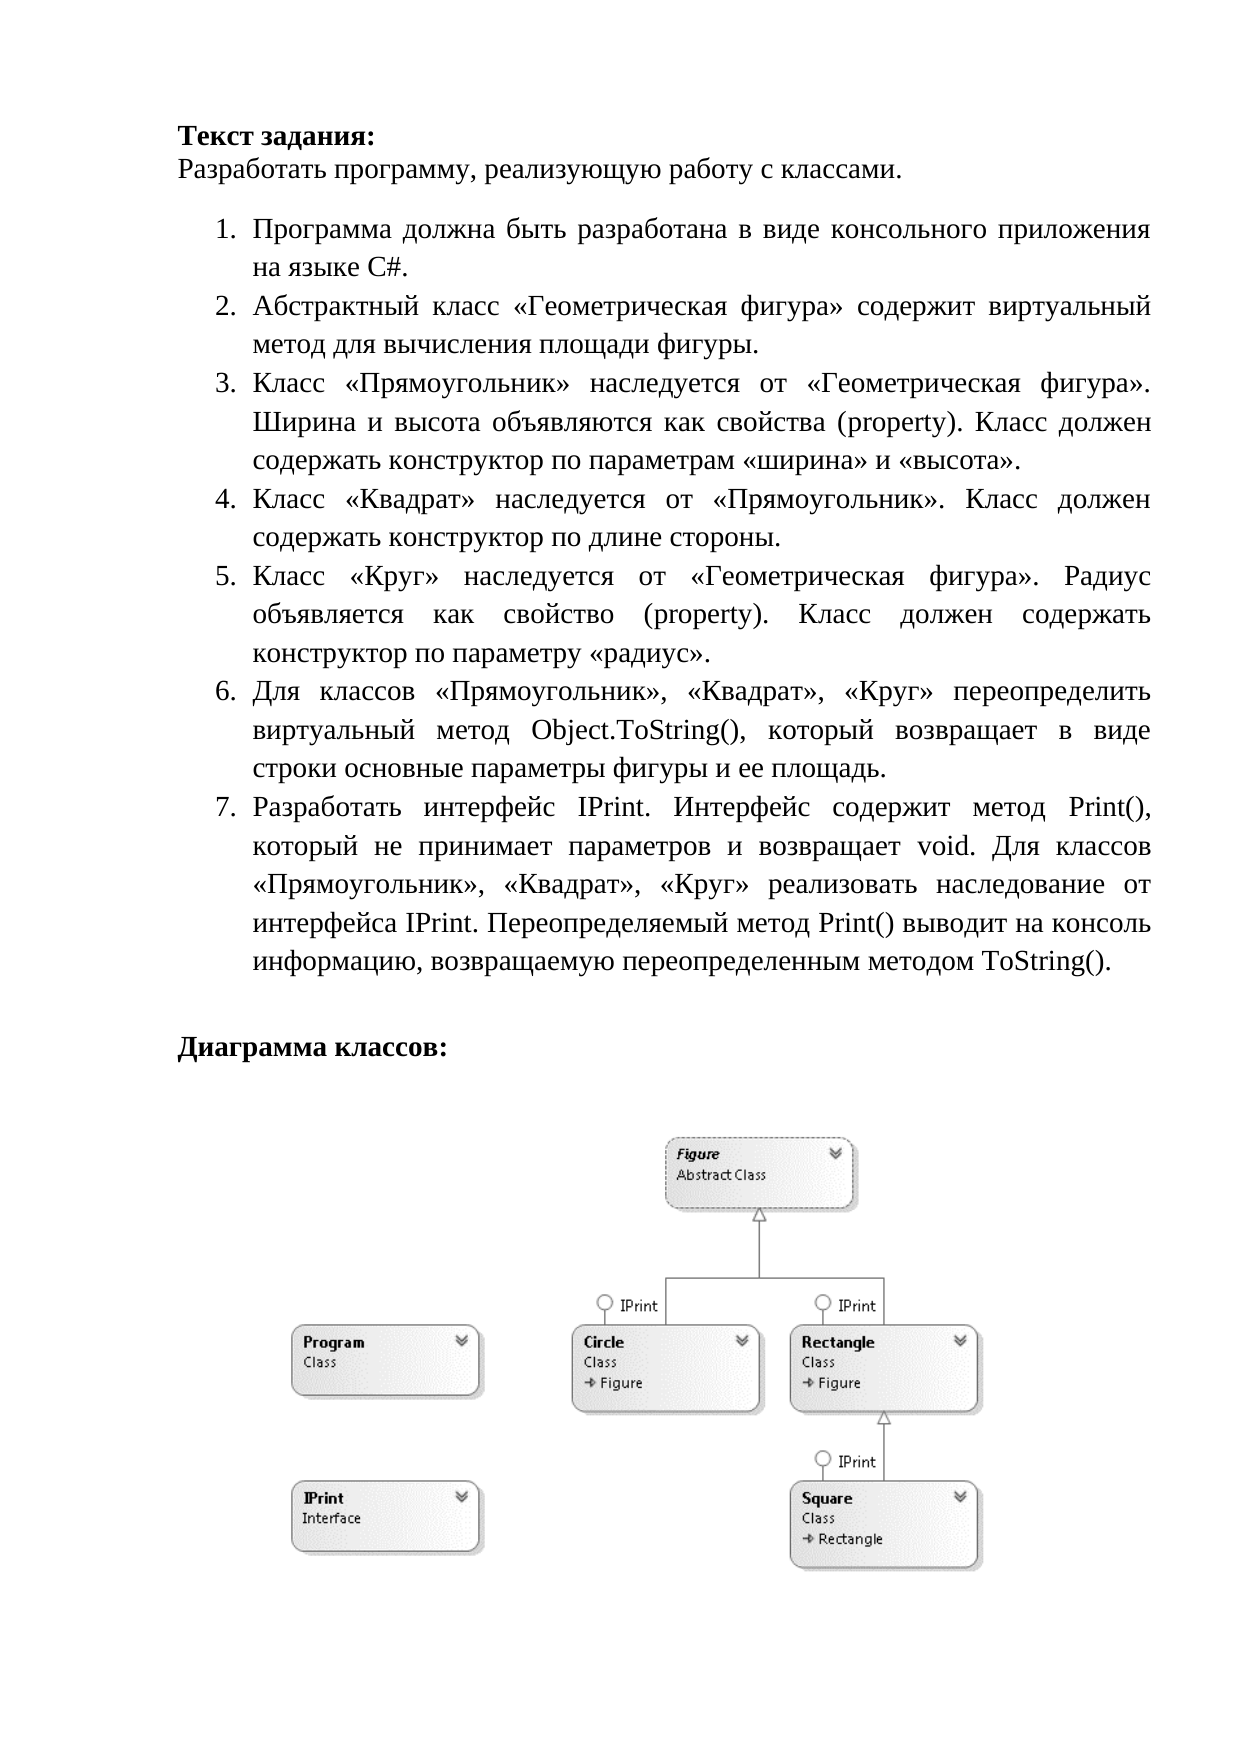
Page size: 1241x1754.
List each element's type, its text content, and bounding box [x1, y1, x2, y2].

text Текст задания: [177, 118, 1152, 152]
list Класс «Круг» наследуется от «Геометрическая фигура». Радиус объявляется как свойство (property). Класс должен содержать конструктор по параметру «радиус». [215, 558, 1152, 668]
list Класс «Квадрат» наследуется от «Прямоугольник». Класс должен содержать конструктор по длине стороны. [215, 481, 1152, 553]
list Разработать интерфейс IPrint. Интерфейс содержит метод Print(), который не принимает параметров и возвращает void. Для классов «Прямоугольник», «Квадрат», «Круг» реализовать наследование от интерфейса IPrint. Переопределяемый метод Print() выводит на консоль информацию, возвращаемую переопределенным методом ToString(). [215, 789, 1152, 977]
list Программа должна быть разработана в виде консольного приложения на языке C#. [215, 211, 1152, 283]
list Абстрактный класс «Геометрическая фигура» содержит виртуальный метод для вычисления площади фигуры. [215, 288, 1152, 360]
list Для классов «Прямоугольник», «Квадрат», «Круг» переопределить виртуальный метод Object.ToString(), который возвращает в виде строки основные параметры фигуры и ее площадь. [215, 673, 1152, 784]
text Диаграмма классов: [177, 1029, 1152, 1063]
text Разработать программу, реализующую работу с классами. [177, 152, 1152, 185]
list Класс «Прямоугольник» наследуется от «Геометрическая фигура». Ширина и высота объявляются как свойства (property). Класс должен содержать конструктор по параметрам «ширина» и «высота». [215, 365, 1152, 476]
picture [220, 1093, 1060, 1617]
